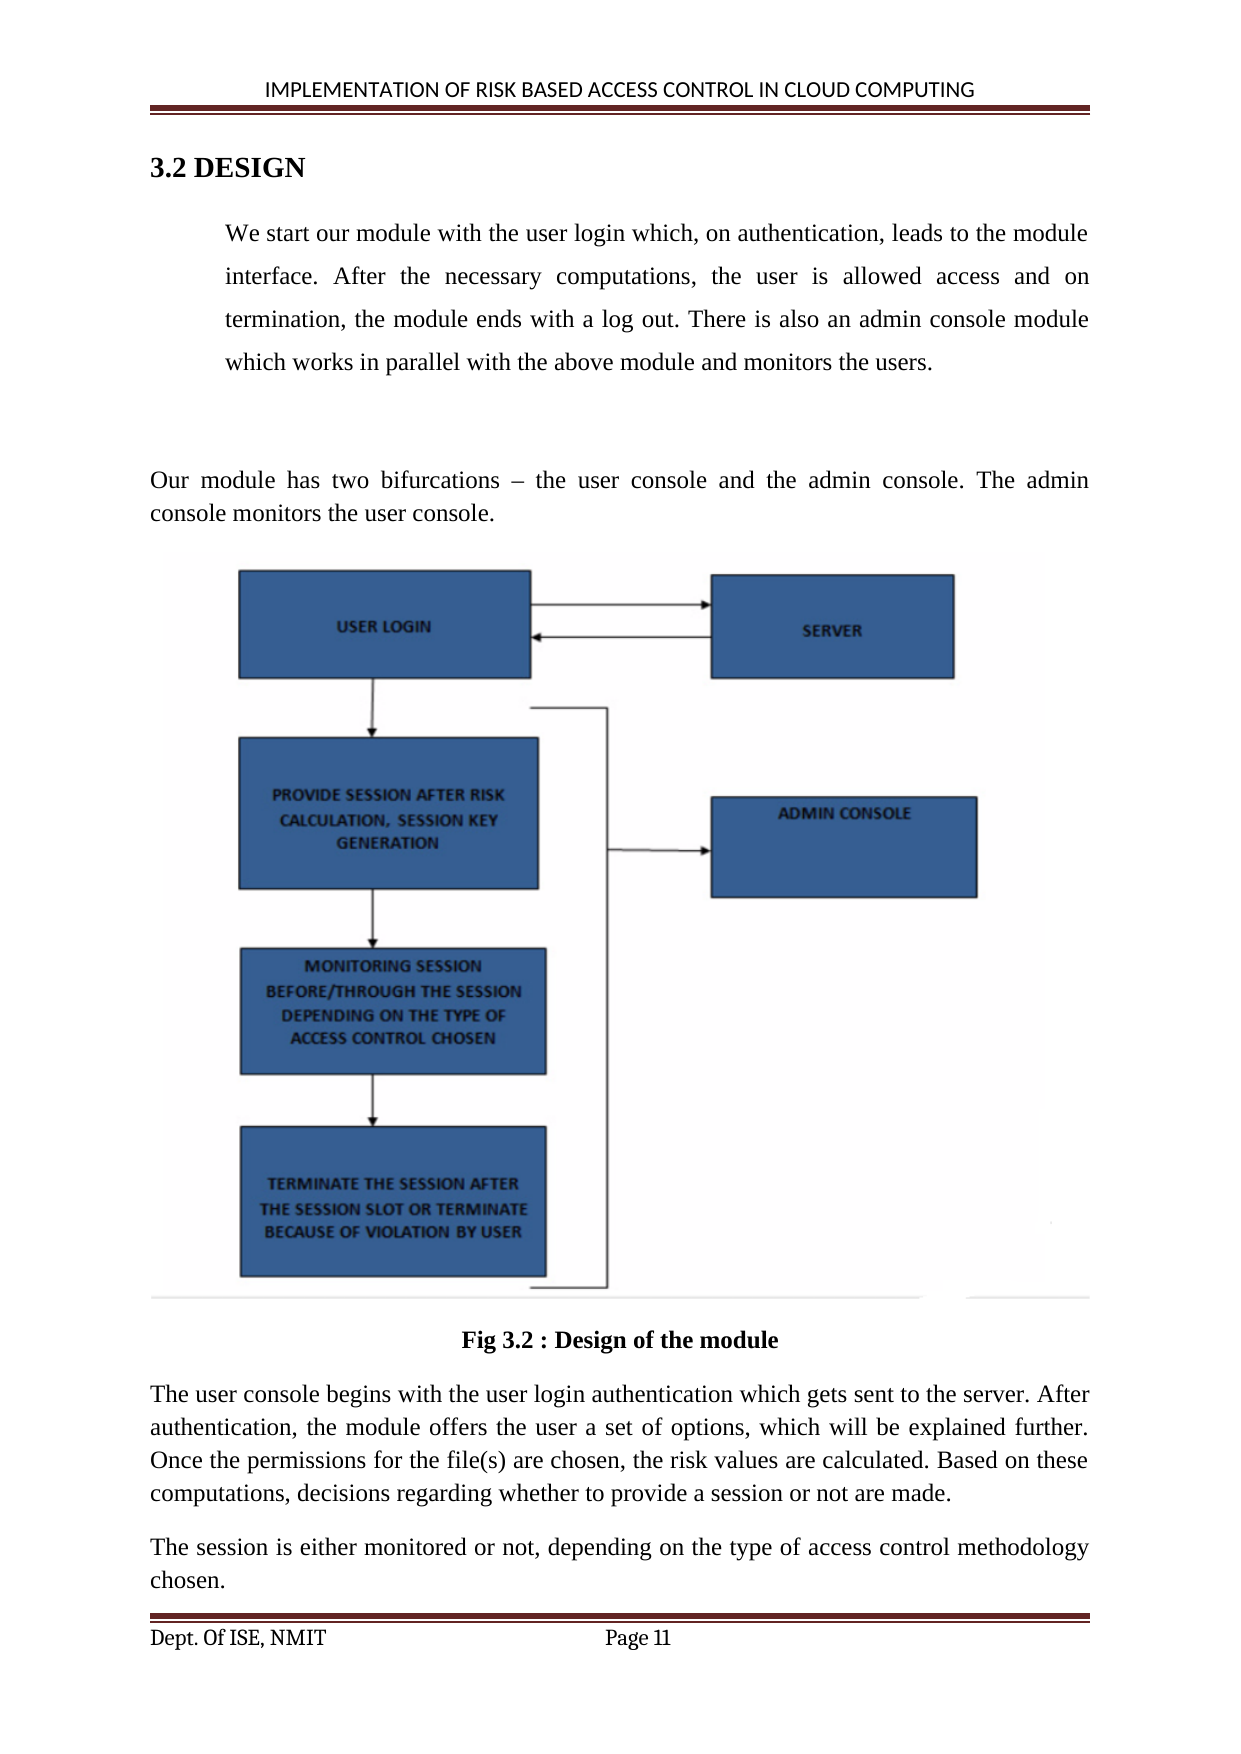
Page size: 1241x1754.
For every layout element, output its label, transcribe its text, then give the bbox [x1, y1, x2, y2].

text We start our module with the user login which, on authentication, leads to the module interface. After the necessary computations, the user is allowed access and on termination, the module ends with a log out. There is also an admin console module which works in parallel with the above module and monitors the users. [225, 218, 1090, 376]
text 3.2 DESIGN [150, 150, 1090, 183]
picture [150, 551, 1091, 1300]
text The session is either monitored or not, depending on the type of access control methodology chosen. [150, 1532, 1090, 1593]
text Fig 3.2 : Design of the module [150, 1325, 1090, 1354]
text The user console begins with the user login authentication which gets sent to the server. After authentication, the module offers the user a set of options, which will be explained further. Once the permissions for the file(s) are chosen, the risk values are calculated. Based on these computations, decisions regarding whether to provide a session or not are made. [150, 1379, 1090, 1507]
text Our module has two bifurcations – the user console and the admin console. The admin console monitors the user console. [150, 465, 1090, 527]
